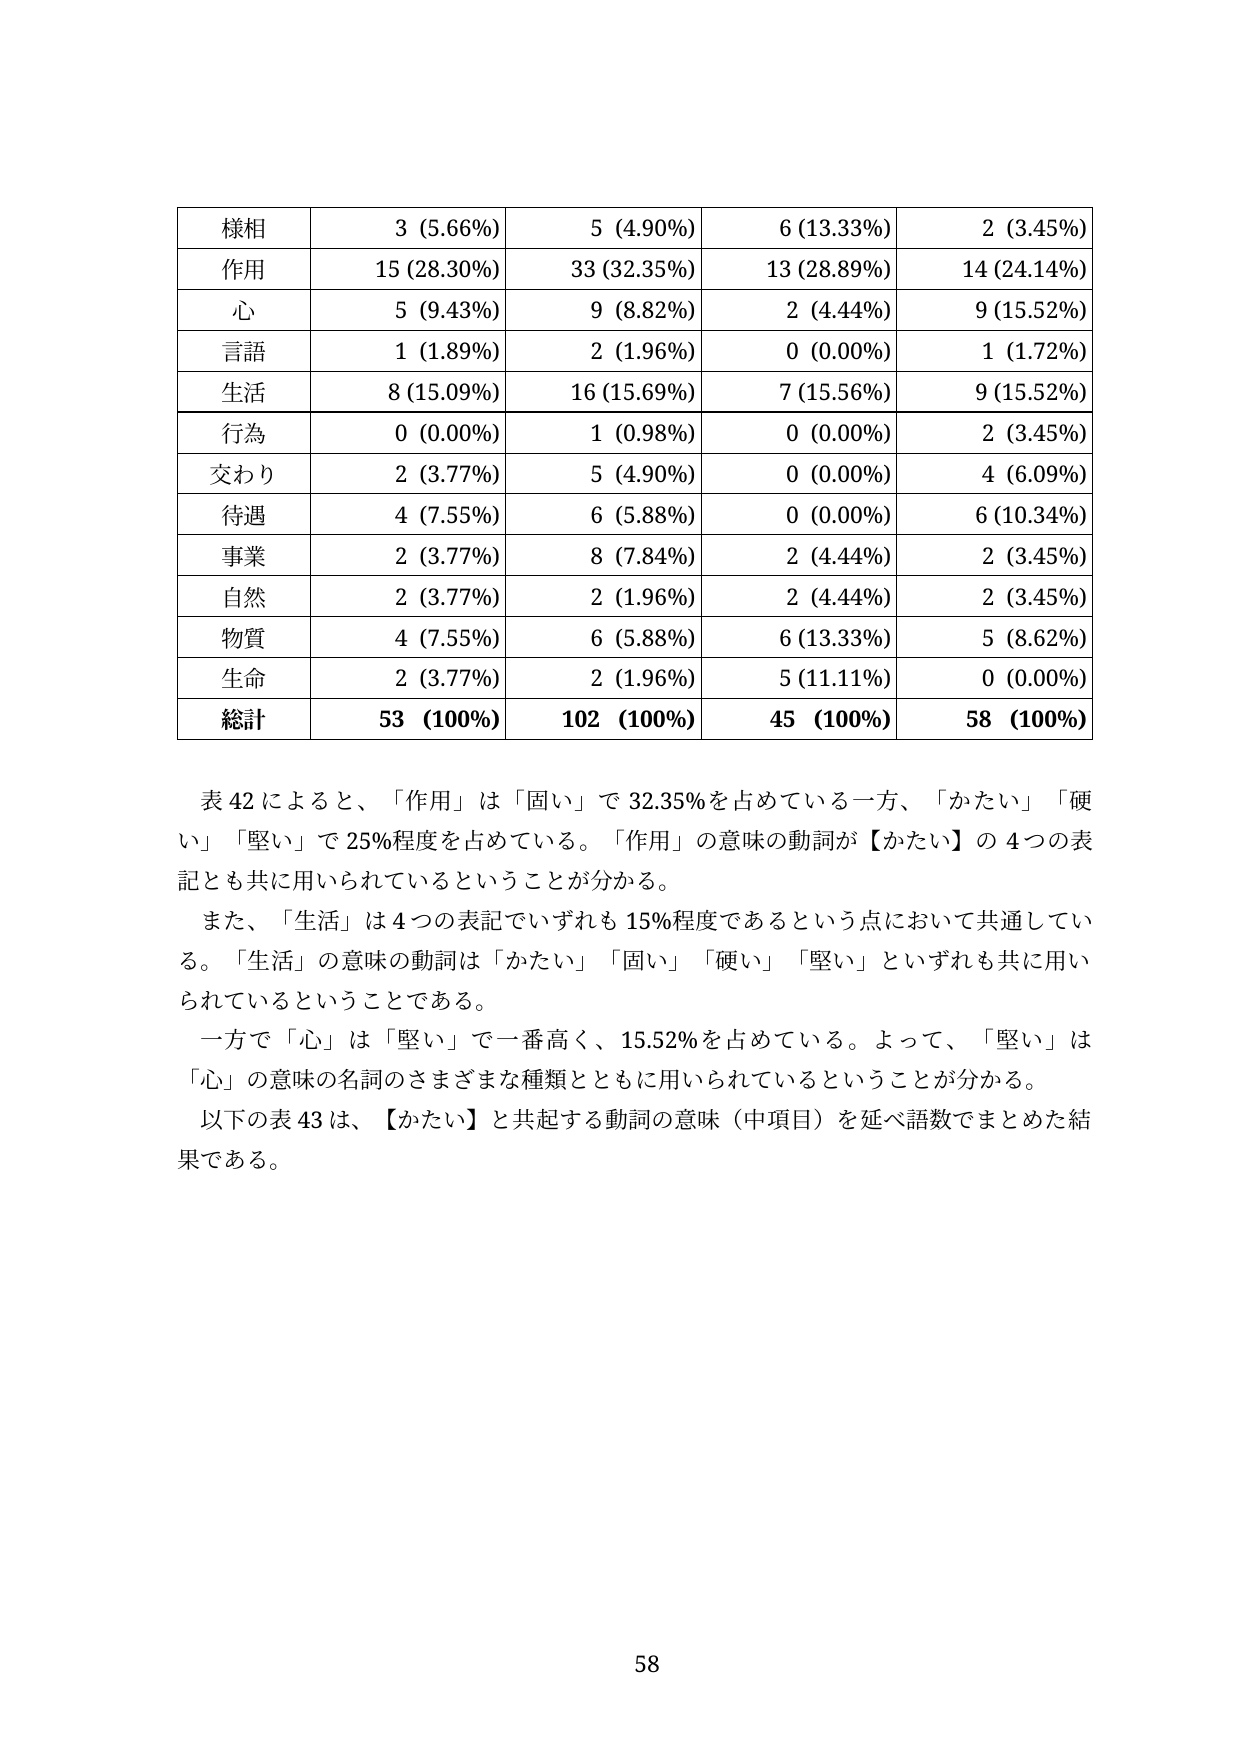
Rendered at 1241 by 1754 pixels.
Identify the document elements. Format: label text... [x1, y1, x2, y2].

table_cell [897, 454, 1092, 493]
text 表42によると、「作用」は「固い」で32.35%を占めている一方、「かたい」「硬い」「堅い」で25%程度を占めている。「作用」の意味の動詞が【かたい】の4つの表記とも共に用いられているということが分かる。 [177, 780, 1094, 899]
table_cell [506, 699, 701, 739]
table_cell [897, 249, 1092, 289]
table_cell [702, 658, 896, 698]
text また、「生活」は4つの表記でいずれも15%程度であるという点において共通している。「生活」の意味の動詞は「かたい」「固い」「硬い」「堅い」といずれも共に用いられているということである。 [177, 899, 1094, 1019]
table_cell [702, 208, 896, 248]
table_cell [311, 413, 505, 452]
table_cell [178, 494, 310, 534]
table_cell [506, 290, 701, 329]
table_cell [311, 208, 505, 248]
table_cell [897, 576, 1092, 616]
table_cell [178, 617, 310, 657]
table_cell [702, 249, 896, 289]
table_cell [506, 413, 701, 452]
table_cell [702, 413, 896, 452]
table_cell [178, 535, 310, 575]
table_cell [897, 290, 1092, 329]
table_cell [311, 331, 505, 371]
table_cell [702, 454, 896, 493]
text 一方で「心」は「堅い」で一番高く、15.52%を占めている。よって、「堅い」は「心」の意味の名詞のさまざまな種類とともに用いられているということが分かる。 [177, 1019, 1094, 1099]
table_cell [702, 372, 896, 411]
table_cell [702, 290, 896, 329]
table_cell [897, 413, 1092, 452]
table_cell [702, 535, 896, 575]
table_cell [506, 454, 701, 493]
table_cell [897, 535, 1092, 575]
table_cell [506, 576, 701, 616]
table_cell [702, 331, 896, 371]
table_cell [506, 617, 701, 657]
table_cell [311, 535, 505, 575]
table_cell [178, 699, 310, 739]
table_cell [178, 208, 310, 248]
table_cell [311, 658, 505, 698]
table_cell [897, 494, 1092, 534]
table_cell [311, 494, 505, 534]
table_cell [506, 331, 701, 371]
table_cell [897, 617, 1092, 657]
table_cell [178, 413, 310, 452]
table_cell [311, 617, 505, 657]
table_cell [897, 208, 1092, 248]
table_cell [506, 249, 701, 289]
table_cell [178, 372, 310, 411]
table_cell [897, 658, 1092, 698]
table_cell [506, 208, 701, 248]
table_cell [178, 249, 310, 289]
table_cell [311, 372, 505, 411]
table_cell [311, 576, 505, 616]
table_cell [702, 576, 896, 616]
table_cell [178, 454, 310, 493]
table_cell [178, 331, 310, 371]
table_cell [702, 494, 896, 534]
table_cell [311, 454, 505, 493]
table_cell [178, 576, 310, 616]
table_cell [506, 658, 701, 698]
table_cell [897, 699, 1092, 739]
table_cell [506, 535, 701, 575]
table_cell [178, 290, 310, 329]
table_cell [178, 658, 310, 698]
text 以下の表43は、【かたい】と共起する動詞の意味（中項目）を延べ語数でまとめた結果である。 [177, 1099, 1094, 1179]
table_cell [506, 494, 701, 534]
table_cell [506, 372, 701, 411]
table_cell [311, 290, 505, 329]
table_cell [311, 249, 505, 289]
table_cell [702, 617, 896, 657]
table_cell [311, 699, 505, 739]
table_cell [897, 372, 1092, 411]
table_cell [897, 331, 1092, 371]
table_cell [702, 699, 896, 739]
